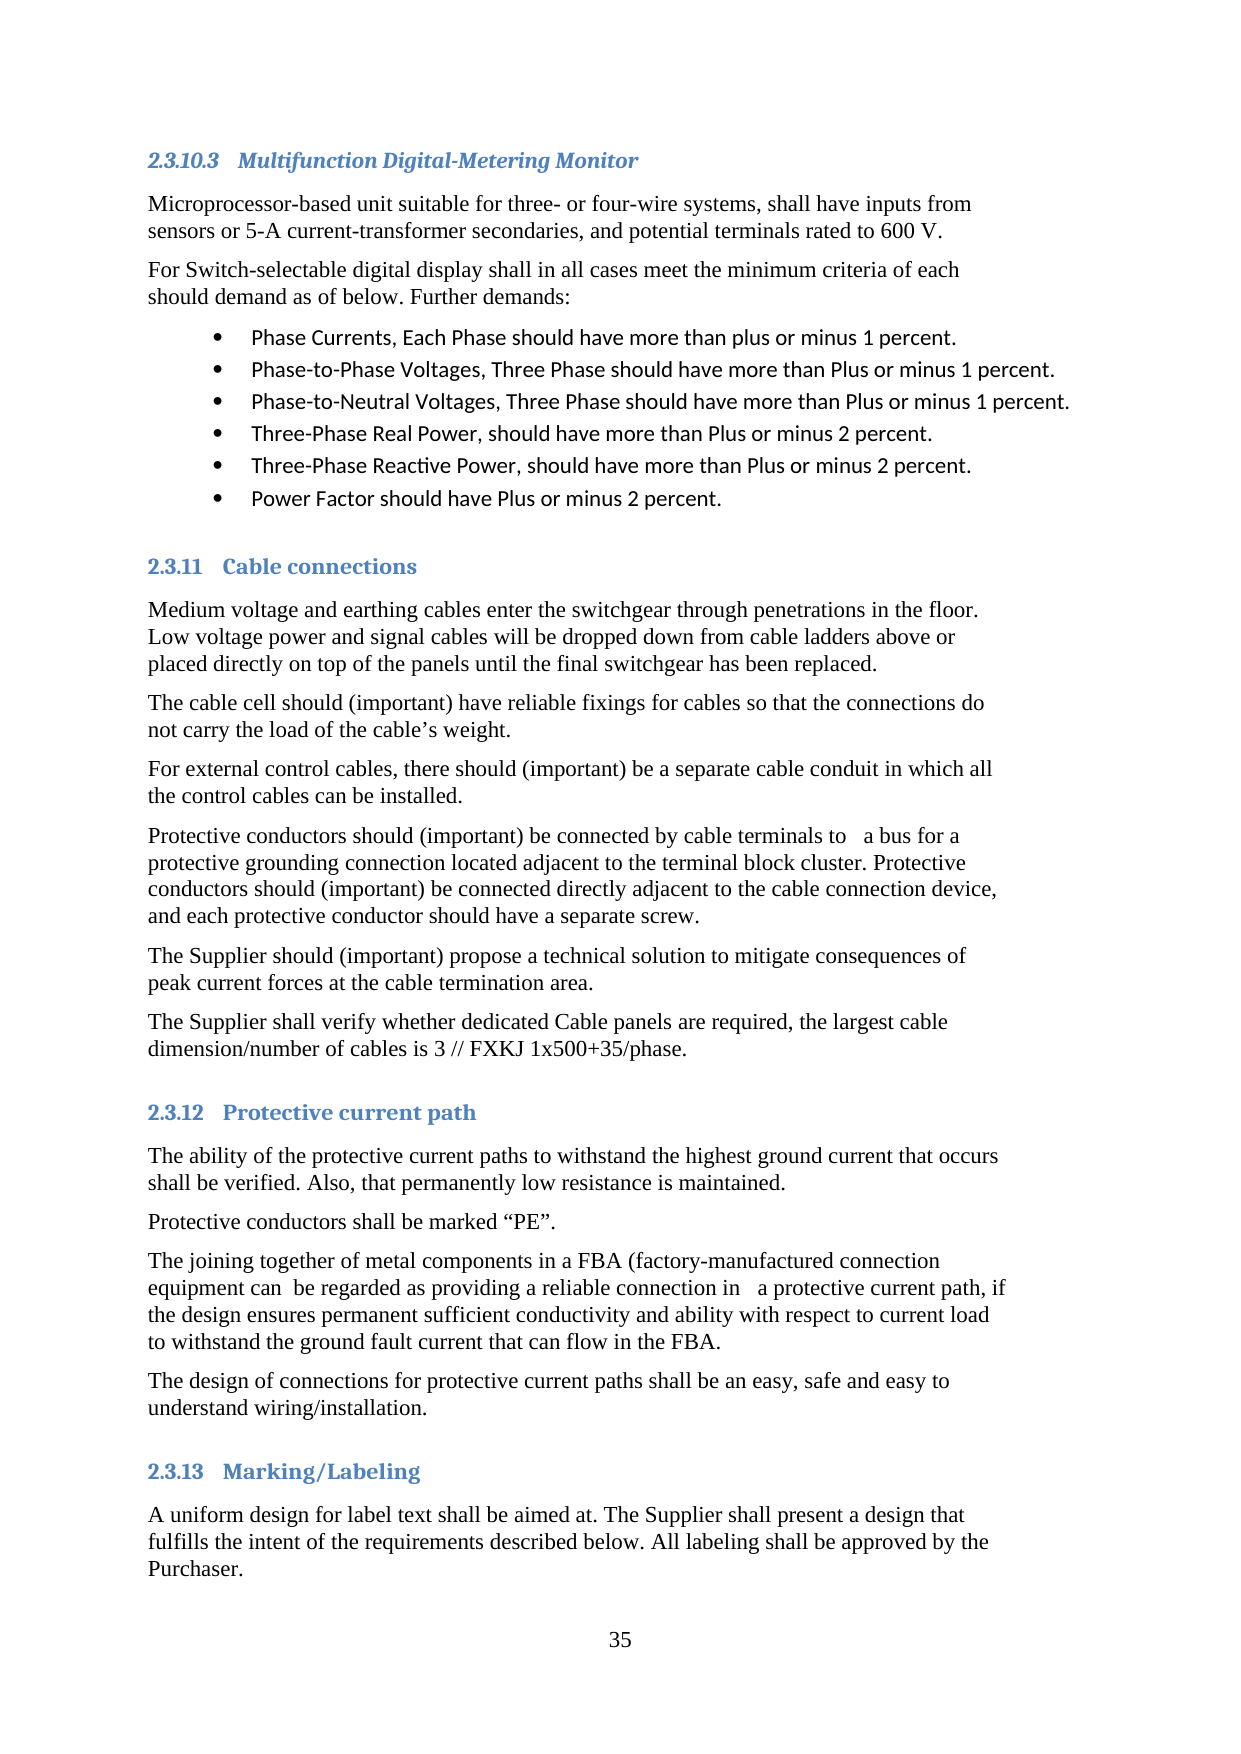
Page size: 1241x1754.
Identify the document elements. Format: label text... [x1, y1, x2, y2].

text A uniform design for label text shall be aimed at. The Supplier shall present a design that fulfills the intent of the requirements described below. All labeling shall be approved by the Purchaser. [148, 1502, 1010, 1582]
list Phase-to-Neutral Voltages, Three Phase should have more than Plus or minus 1 percent. [213, 387, 1093, 415]
subtitle Protective current path [148, 1099, 1093, 1126]
subtitle Multifunction Digital-Metering Monitor [148, 148, 1093, 174]
text The cable cell should (important) have reliable fixings for cables so that the connections do not carry the load of the cable’s weight. [148, 689, 1010, 742]
subtitle Marking/Labeling [148, 1459, 1093, 1485]
list Power Factor should have Plus or minus 2 percent. [213, 484, 1093, 512]
text Protective conductors shall be marked “PE”. [148, 1208, 1010, 1234]
list Three-Phase Reactive Power, should have more than Plus or minus 2 percent. [213, 452, 1093, 479]
list Phase-to-Phase Voltages, Three Phase should have more than Plus or minus 1 percent. [213, 355, 1093, 383]
text The Supplier should (important) propose a technical solution to mitigate consequences of peak current forces at the cable termination area. [148, 942, 1010, 995]
text The design of connections for protective current paths shall be an easy, safe and easy to understand wiring/installation. [148, 1368, 1010, 1421]
text Microprocessor-based unit suitable for three- or four-wire systems, shall have inputs from sensors or 5-A current-transformer secondaries, and potential terminals rated to 600 V. [148, 190, 1010, 243]
list Three-Phase Real Power, should have more than Plus or minus 2 percent. [213, 419, 1093, 447]
text The Supplier shall verify whether dedicated Cable panels are required, the largest cable dimension/number of cables is 3 // FXKJ 1x500+35/phase. [148, 1008, 1010, 1061]
text The joining together of metal components in a FBA (factory-manufactured connection equipment can be regarded as providing a reliable connection in a protective current path, if the design ensures permanent sufficient conductivity and ability with respect to current load to withstand the ground fault current that can flow in the FBA. [148, 1248, 1010, 1354]
text For external control cables, there should (important) be a separate cable conduit in which all the control cables can be installed. [148, 756, 1010, 809]
text For Switch-selectable digital display shall in all cases meet the minimum criteria of each should demand as of below. Further demands: [148, 257, 1010, 310]
subtitle Cable connections [148, 553, 1093, 580]
list Phase Currents, Each Phase should have more than plus or minus 1 percent. [213, 323, 1093, 351]
text Protective conductors should (important) be connected by cable terminals to a bus for a protective grounding connection located adjacent to the terminal block cluster. Protective conductors should (important) be connected directly adjacent to the cable connection device, and each protective conductor should have a separate screw. [148, 822, 1010, 929]
text Medium voltage and earthing cables enter the switchgear through penetrations in the floor. Low voltage power and signal cables will be dropped down from cable ladders above or placed directly on top of the panels until the final switchgear has been replaced. [148, 596, 1010, 676]
text The ability of the protective current paths to withstand the highest ground current that occurs shall be verified. Also, that permanently low resistance is maintained. [148, 1142, 1010, 1195]
